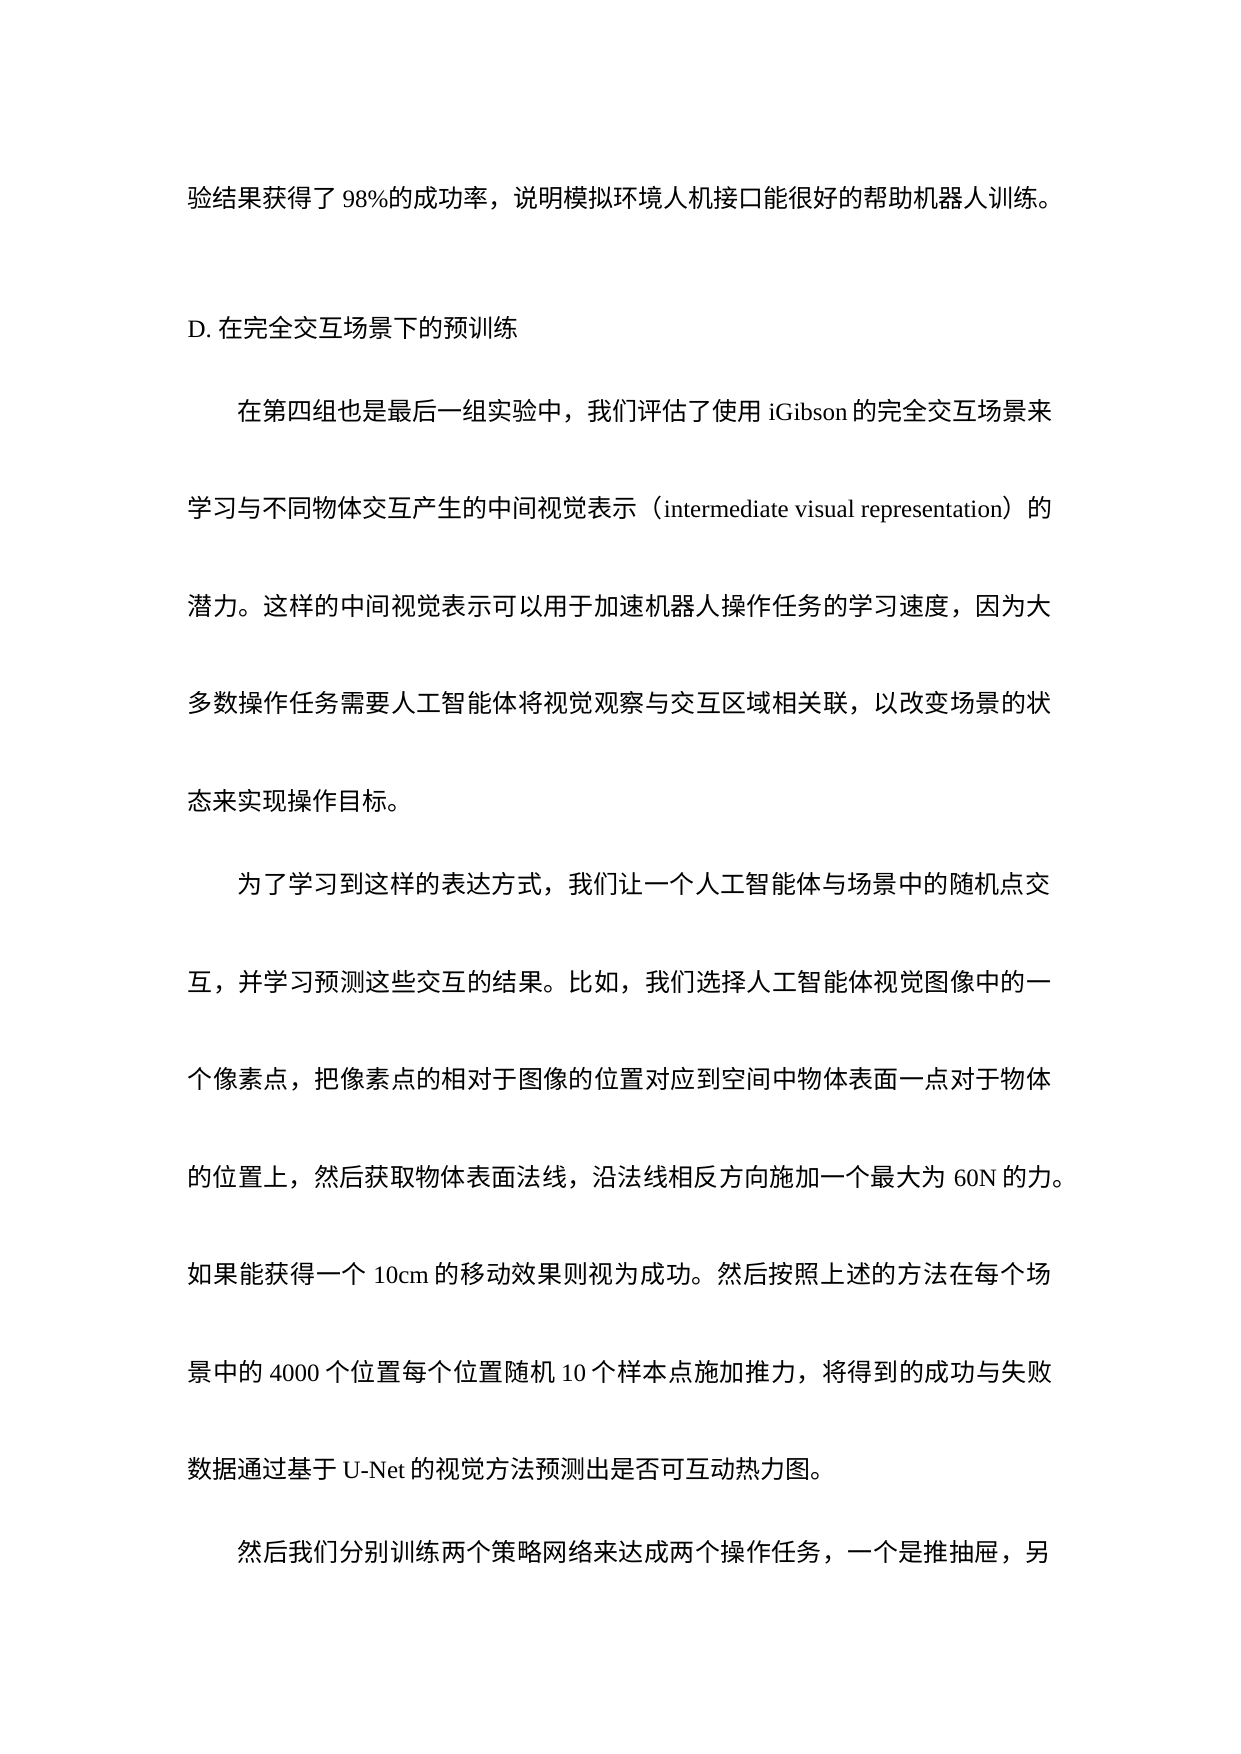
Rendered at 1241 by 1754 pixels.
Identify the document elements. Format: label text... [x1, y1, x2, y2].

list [187, 164, 1053, 229]
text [187, 1518, 1053, 1583]
list D. 在完全交互场景下的预训练 [187, 294, 1053, 359]
text 在第四组也是最后一组实验中，我们评估了使用iGibson的完全交互场景来学习与不同物体交互产生的中间视觉表示（intermediate visual representation）的潜力。这样的中间视觉表示可以用于加速机器人操作任务的学习速度，因为大多数操作任务需要人工智能体将视觉观察与交互区域相关联，以改变场景的状态来实现操作目标。 [187, 377, 1053, 832]
text 为了学习到这样的表达方式，我们让一个人工智能体与场景中的随机点交互，并学习预测这些交互的结果。比如，我们选择人工智能体视觉图像中的一个像素点，把像素点的相对于图像的位置对应到空间中物体表面一点对于物体的位置上，然后获取物体表面法线，沿法线相反方向施加一个最大为60N的力。如果能获得一个10cm的移动效果则视为成功。然后按照上述的方法在每个场景中的4000个位置每个位置随机10个样本点施加推力，将得到的成功与失败数据通过基于U-Net的视觉方法预测出是否可互动热力图。 [187, 850, 1053, 1500]
